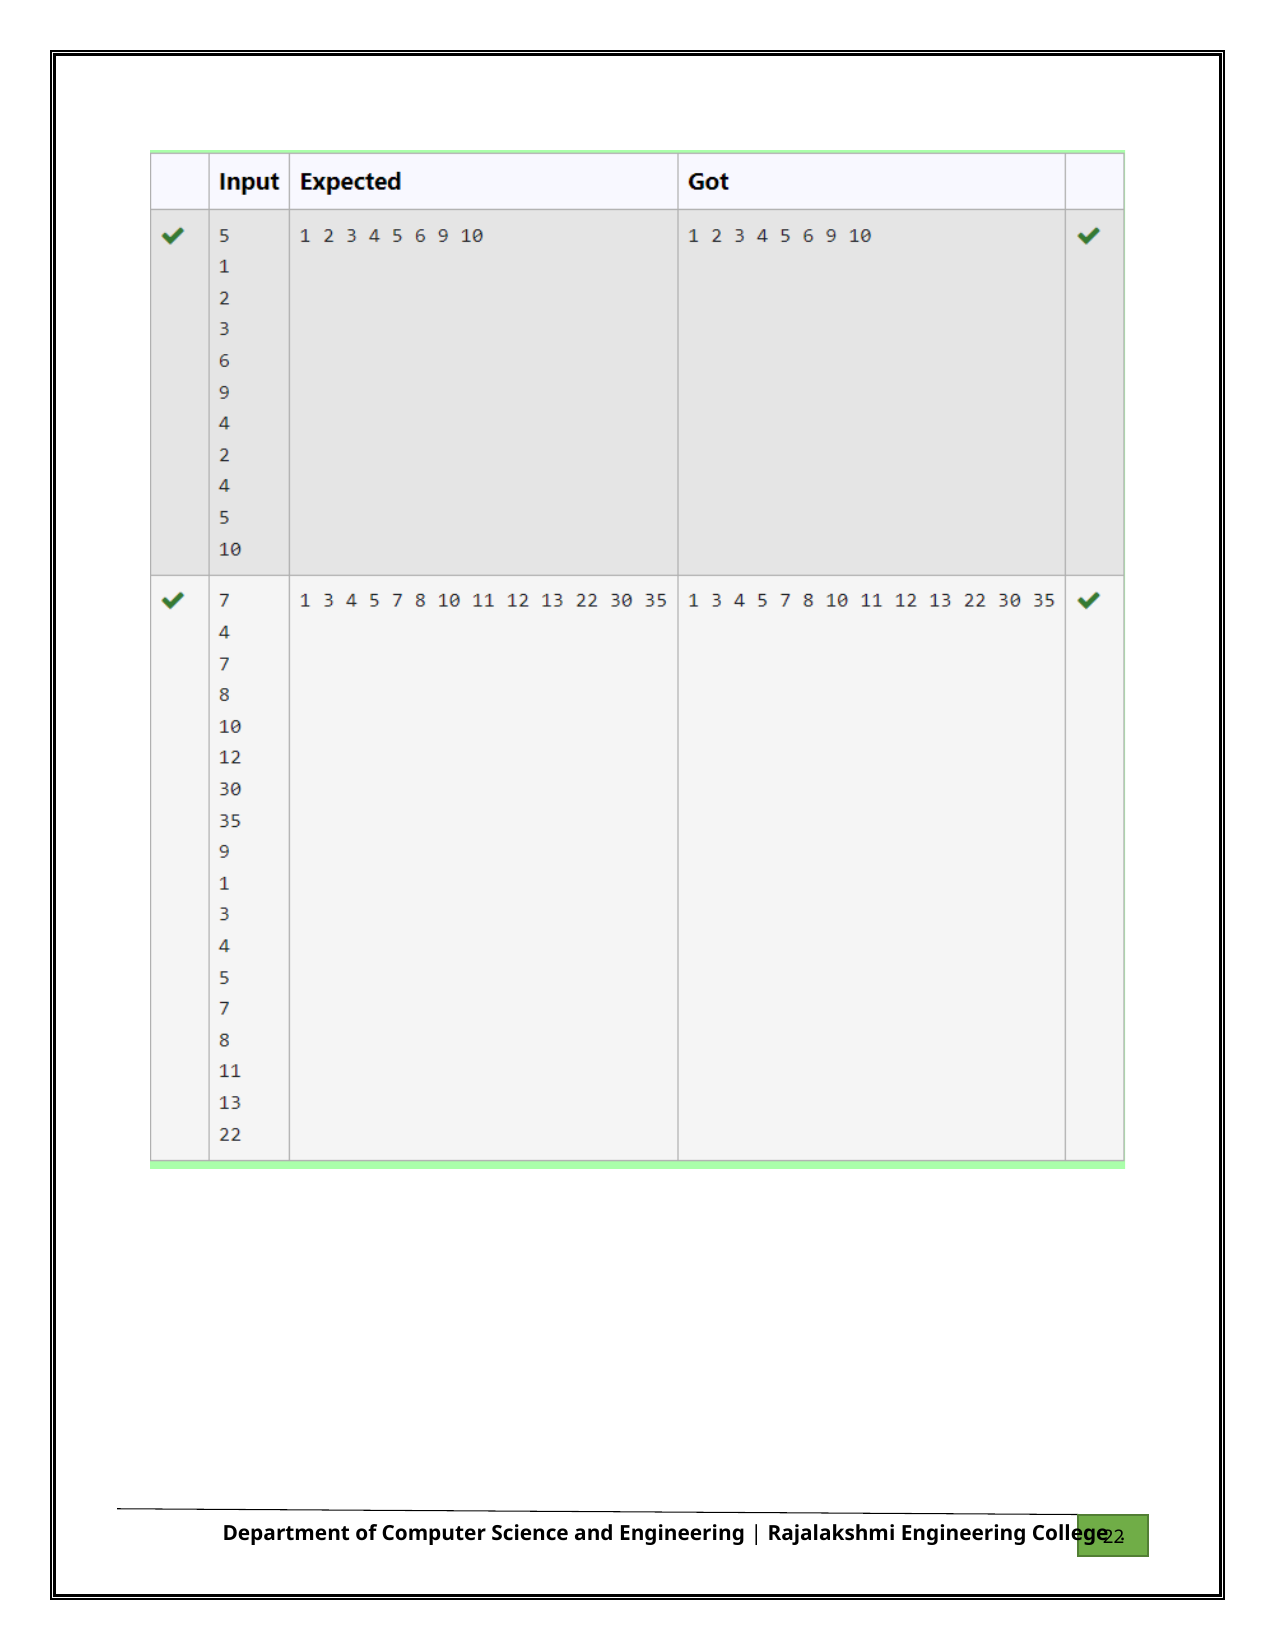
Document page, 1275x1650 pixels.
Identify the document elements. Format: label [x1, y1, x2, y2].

picture [150, 150, 1125, 1169]
